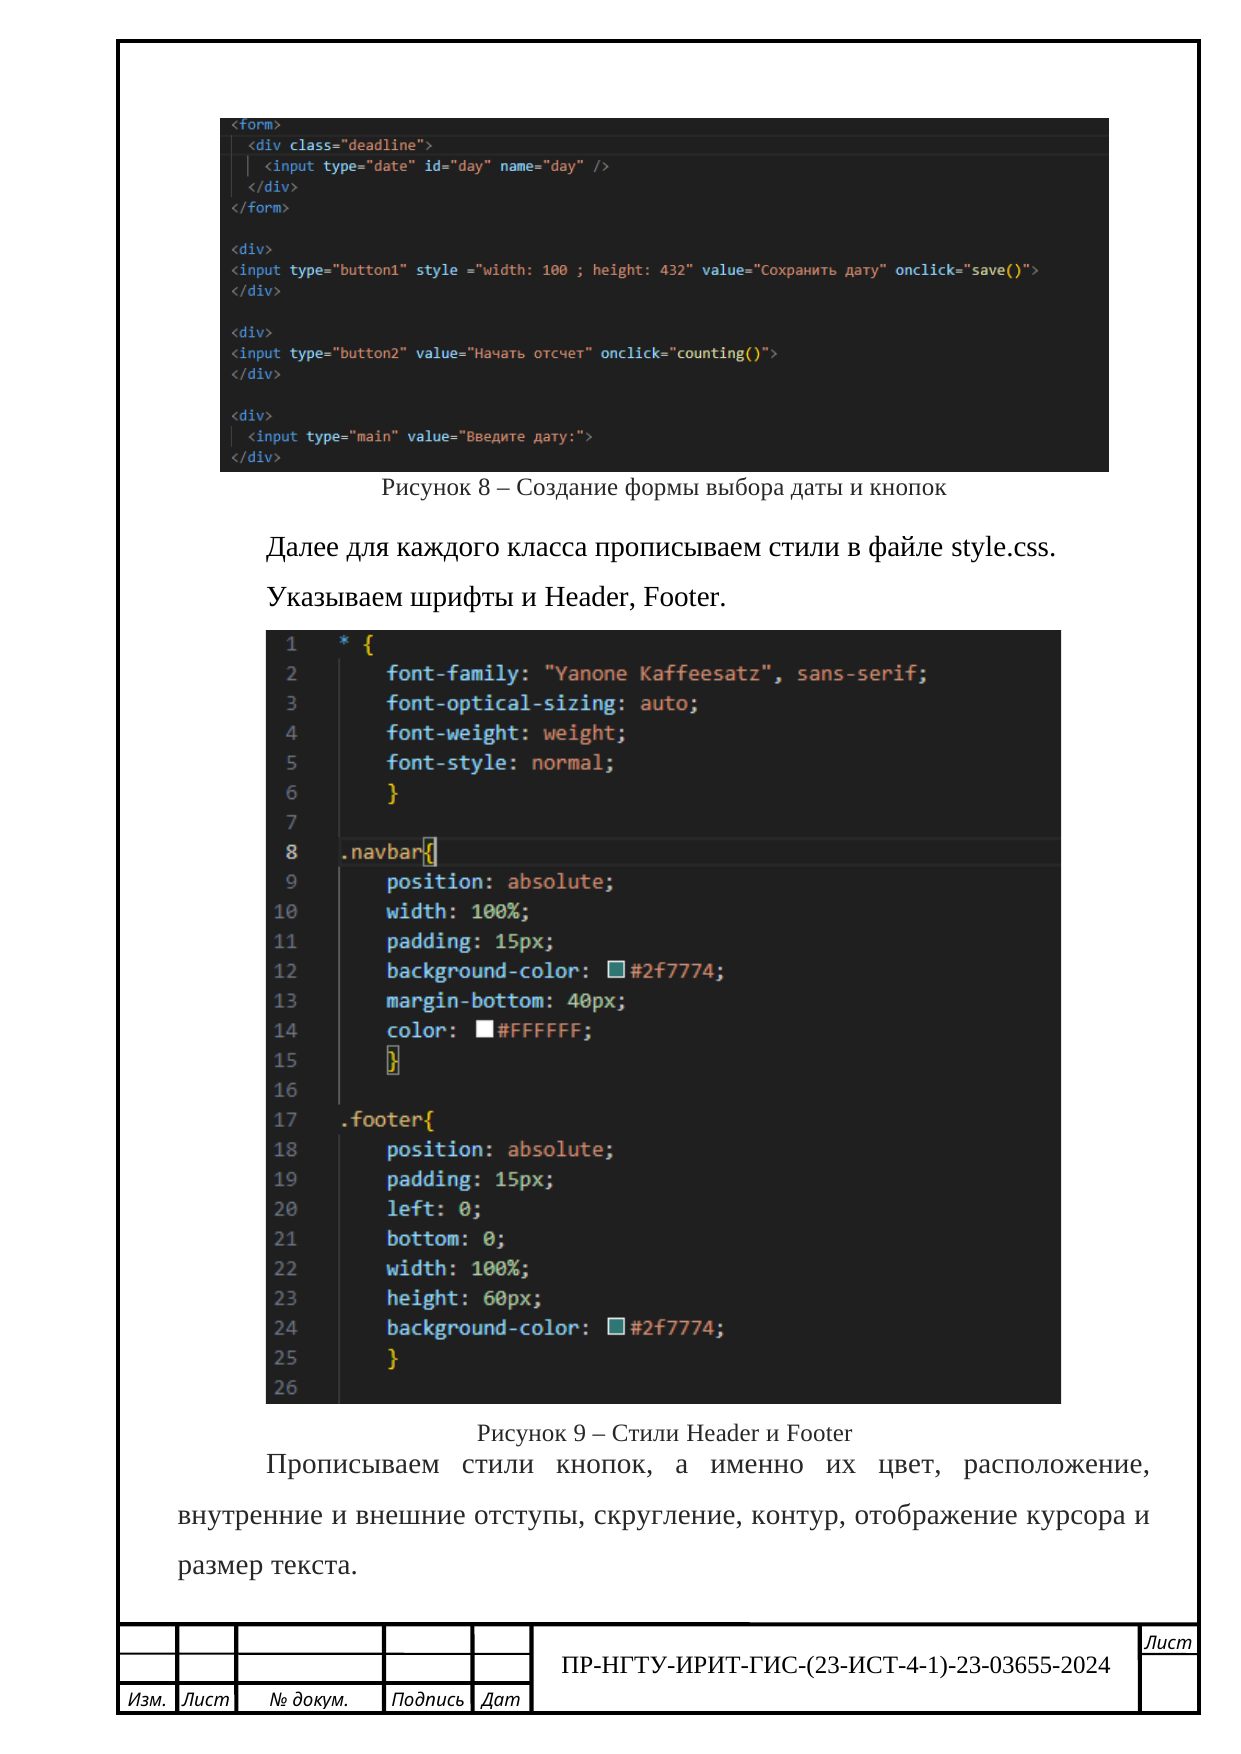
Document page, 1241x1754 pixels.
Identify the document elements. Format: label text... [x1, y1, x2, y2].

text Рисунок 8 – Создание формы выбора даты и кнопок [177, 472, 1152, 501]
text Указываем шрифты и Header, Footer. [177, 579, 1152, 613]
picture [220, 118, 1109, 472]
text Далее для каждого класса прописываем стили в файле style.css. [177, 529, 1152, 563]
text Прописываем стили кнопок, а именно их цвет, расположение, внутренние и внешние отступы, скругление, контур, отображение курсора и размер текста. [177, 1446, 1152, 1581]
text Рисунок 9 – Стили Header и Footer [177, 1418, 1152, 1446]
picture [265, 630, 1062, 1404]
